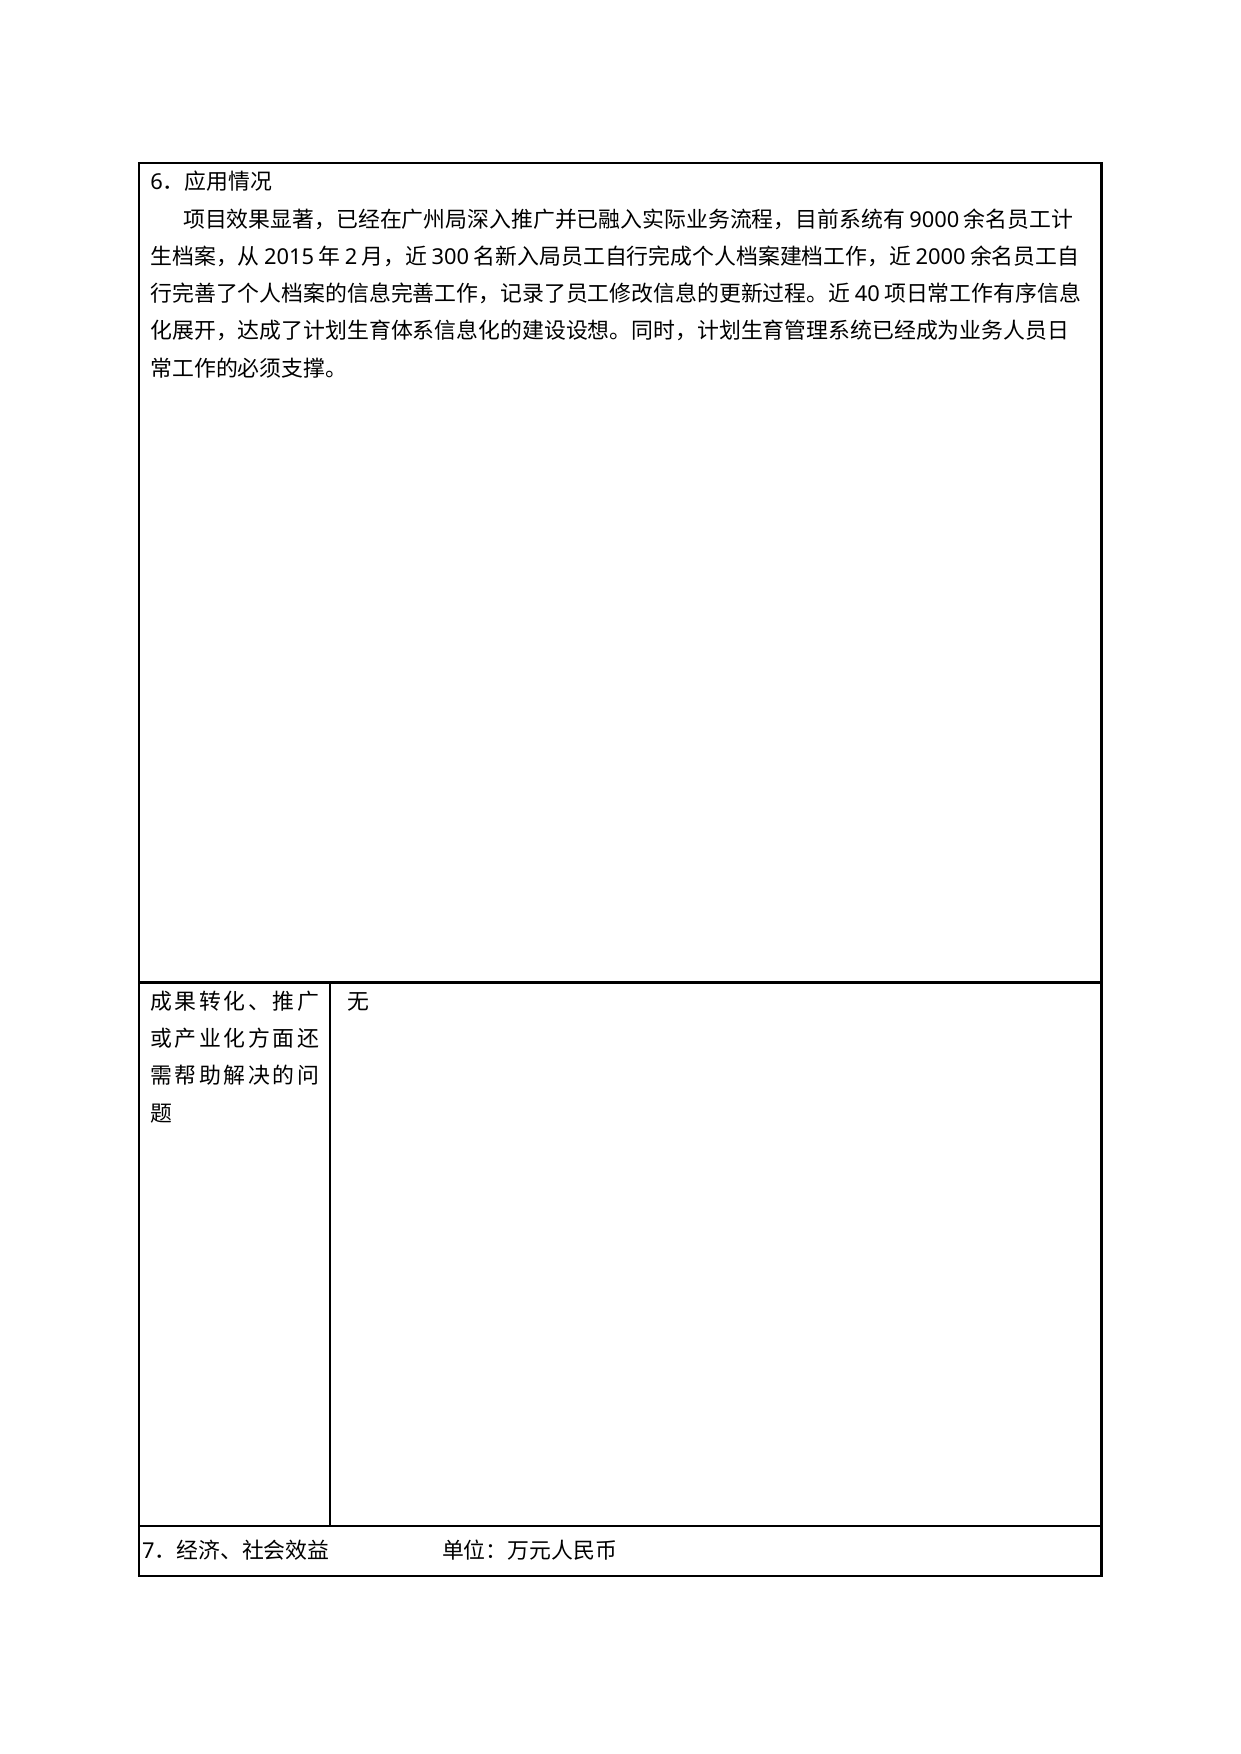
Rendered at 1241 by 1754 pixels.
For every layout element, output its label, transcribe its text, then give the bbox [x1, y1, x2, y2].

table_header 6．应用情况 项目效果显著，已经在广州局深入推广并已融入实际业务流程，目前系统有9000余名员工计生档案，从2015年2月，近300名新入局员工自行完成个人档案建档工作，近2000余名员工自行完善了个人档案的信息完善工作，记录了员工修改信息的更新过程。近40项日常工作有序信息化展开，达成了计划生育体系信息化的建设设想。同时，计划生育管理系统已经成为业务人员日常工作的必须支撑。 [140, 164, 1100, 981]
table_cell 无 [331, 984, 1100, 1525]
table_cell 7．经济、社会效益 单位：万元人民币 [140, 1527, 1100, 1575]
table_cell 成果转化、推广或产业化方面还需帮助解决的问题 [140, 984, 329, 1525]
